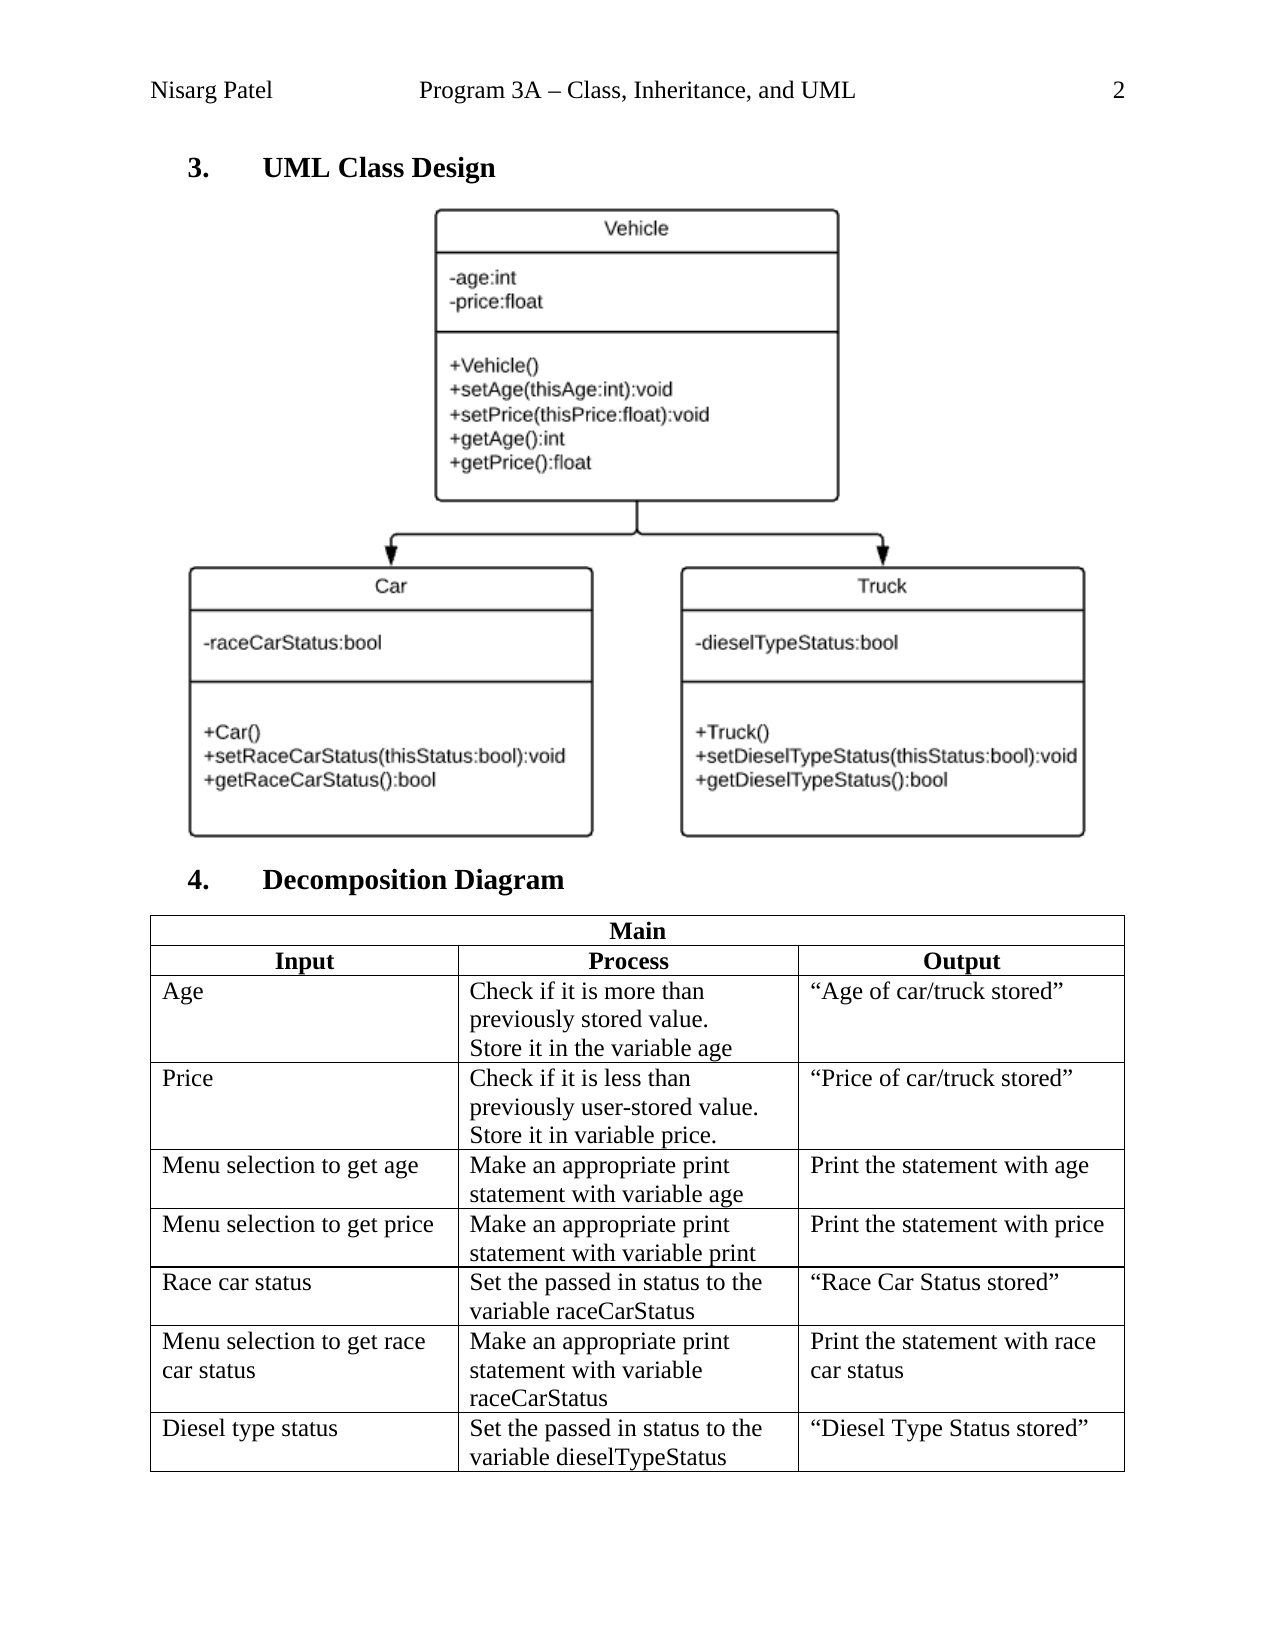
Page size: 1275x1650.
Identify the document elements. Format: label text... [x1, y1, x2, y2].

table_cell Menu selection to get price [151, 1209, 458, 1266]
table_cell Make an appropriate print statement with variable age [459, 1150, 798, 1208]
table_cell Output [799, 946, 1124, 975]
list Decomposition Diagram [187, 862, 1125, 896]
table_cell Print the statement with race car status [799, 1326, 1124, 1412]
table_cell Menu selection to get age [151, 1150, 458, 1208]
table_header Main [151, 916, 1124, 945]
table_cell “Price of car/truck stored” [799, 1063, 1124, 1149]
table_cell Make an appropriate print statement with variable raceCarStatus [459, 1326, 798, 1412]
table_cell “Race Car Status stored” [799, 1268, 1124, 1325]
table_cell Print the statement with price [799, 1209, 1124, 1266]
table_cell Race car status [151, 1268, 458, 1325]
table_cell Check if it is less than previously user-stored value. Store it in variable price. [459, 1063, 798, 1149]
table_cell Age [151, 976, 458, 1062]
table_cell Make an appropriate print statement with variable print [459, 1209, 798, 1266]
table_cell Print the statement with age [799, 1150, 1124, 1208]
table_cell Check if it is more than previously stored value. Store it in the variable age [459, 976, 798, 1062]
table_cell “Age of car/truck stored” [799, 976, 1124, 1062]
table_cell “Diesel Type Status stored” [799, 1413, 1124, 1471]
table_cell Set the passed in status to the variable raceCarStatus [459, 1268, 798, 1325]
table_cell Input [151, 946, 458, 975]
table_cell Menu selection to get race car status [151, 1326, 458, 1412]
table_cell Price [151, 1063, 458, 1149]
picture [150, 202, 1125, 844]
table_cell Process [459, 946, 798, 975]
list UML Class Design [187, 150, 1125, 183]
table_cell Diesel type status [151, 1413, 458, 1471]
table_cell Set the passed in status to the variable dieselTypeStatus [459, 1413, 798, 1471]
